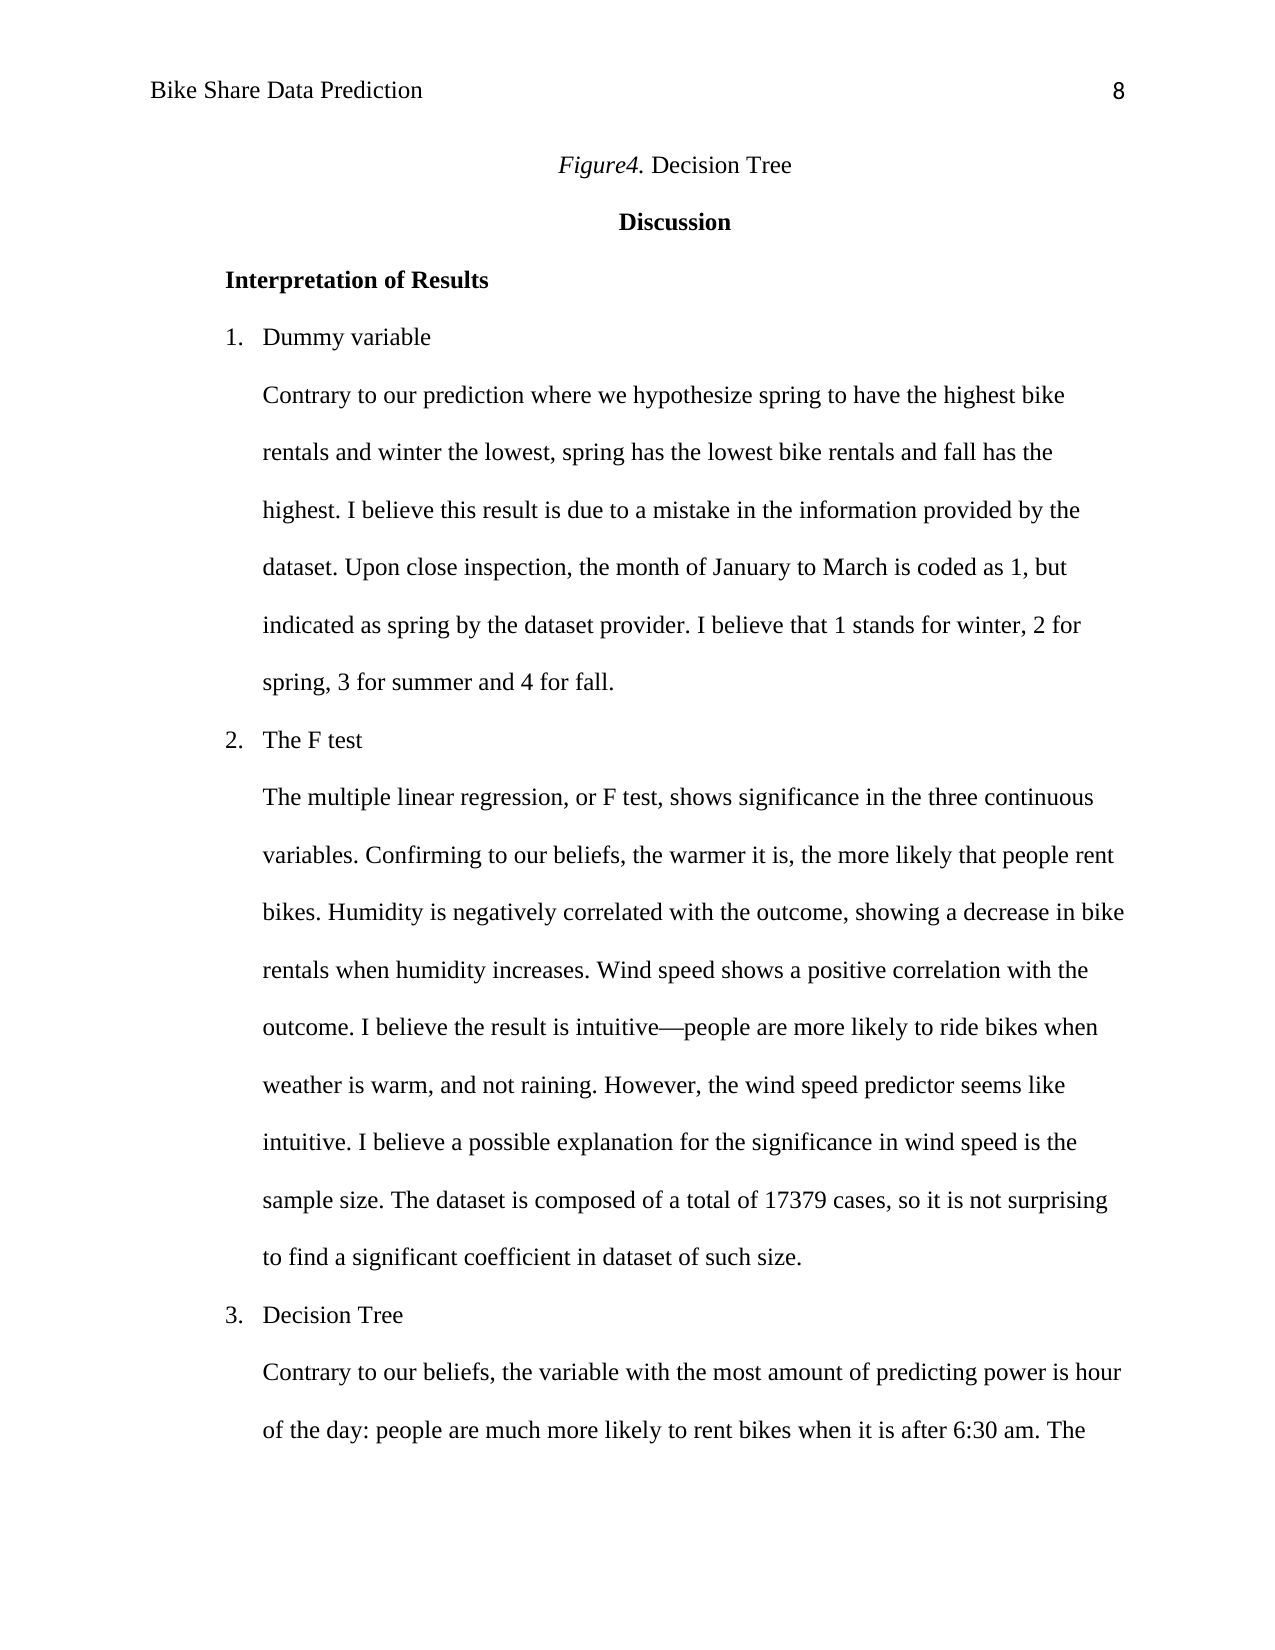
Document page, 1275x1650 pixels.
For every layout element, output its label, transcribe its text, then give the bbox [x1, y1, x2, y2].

list The multiple linear regression, or F test, shows significance in the three continuous variables. Confirming to our beliefs, the warmer it is, the more likely that people rent bikes. Humidity is negatively correlated with the outcome, showing a decrease in bike rentals when humidity increases. Wind speed shows a positive correlation with the outcome. I believe the result is intuitive—people are more likely to ride bikes when weather is warm, and not raining. However, the wind speed predictor seems like intuitive. I believe a possible explanation for the significance in wind speed is the sample size. The dataset is composed of a total of 17379 cases, so it is not surprising to find a significant coefficient in dataset of such size. [262, 782, 1125, 1271]
list Discussion [225, 207, 1125, 236]
list Contrary to our prediction where we hypothesize spring to have the highest bike rentals and winter the lowest, spring has the lowest bike rentals and fall has the highest. I believe this result is due to a mistake in the information provided by the dataset. Upon close inspection, the month of January to March is coded as 1, but indicated as spring by the dataset provider. I believe that 1 stands for winter, 2 for spring, 3 for summer and 4 for fall. [262, 380, 1125, 696]
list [262, 1357, 1125, 1444]
list Dummy variable [225, 322, 1125, 351]
list Figure4. Decision Tree [225, 150, 1125, 179]
list Interpretation of Results [225, 265, 1125, 294]
list Decision Tree [225, 1300, 1125, 1329]
list The F test [225, 725, 1125, 754]
